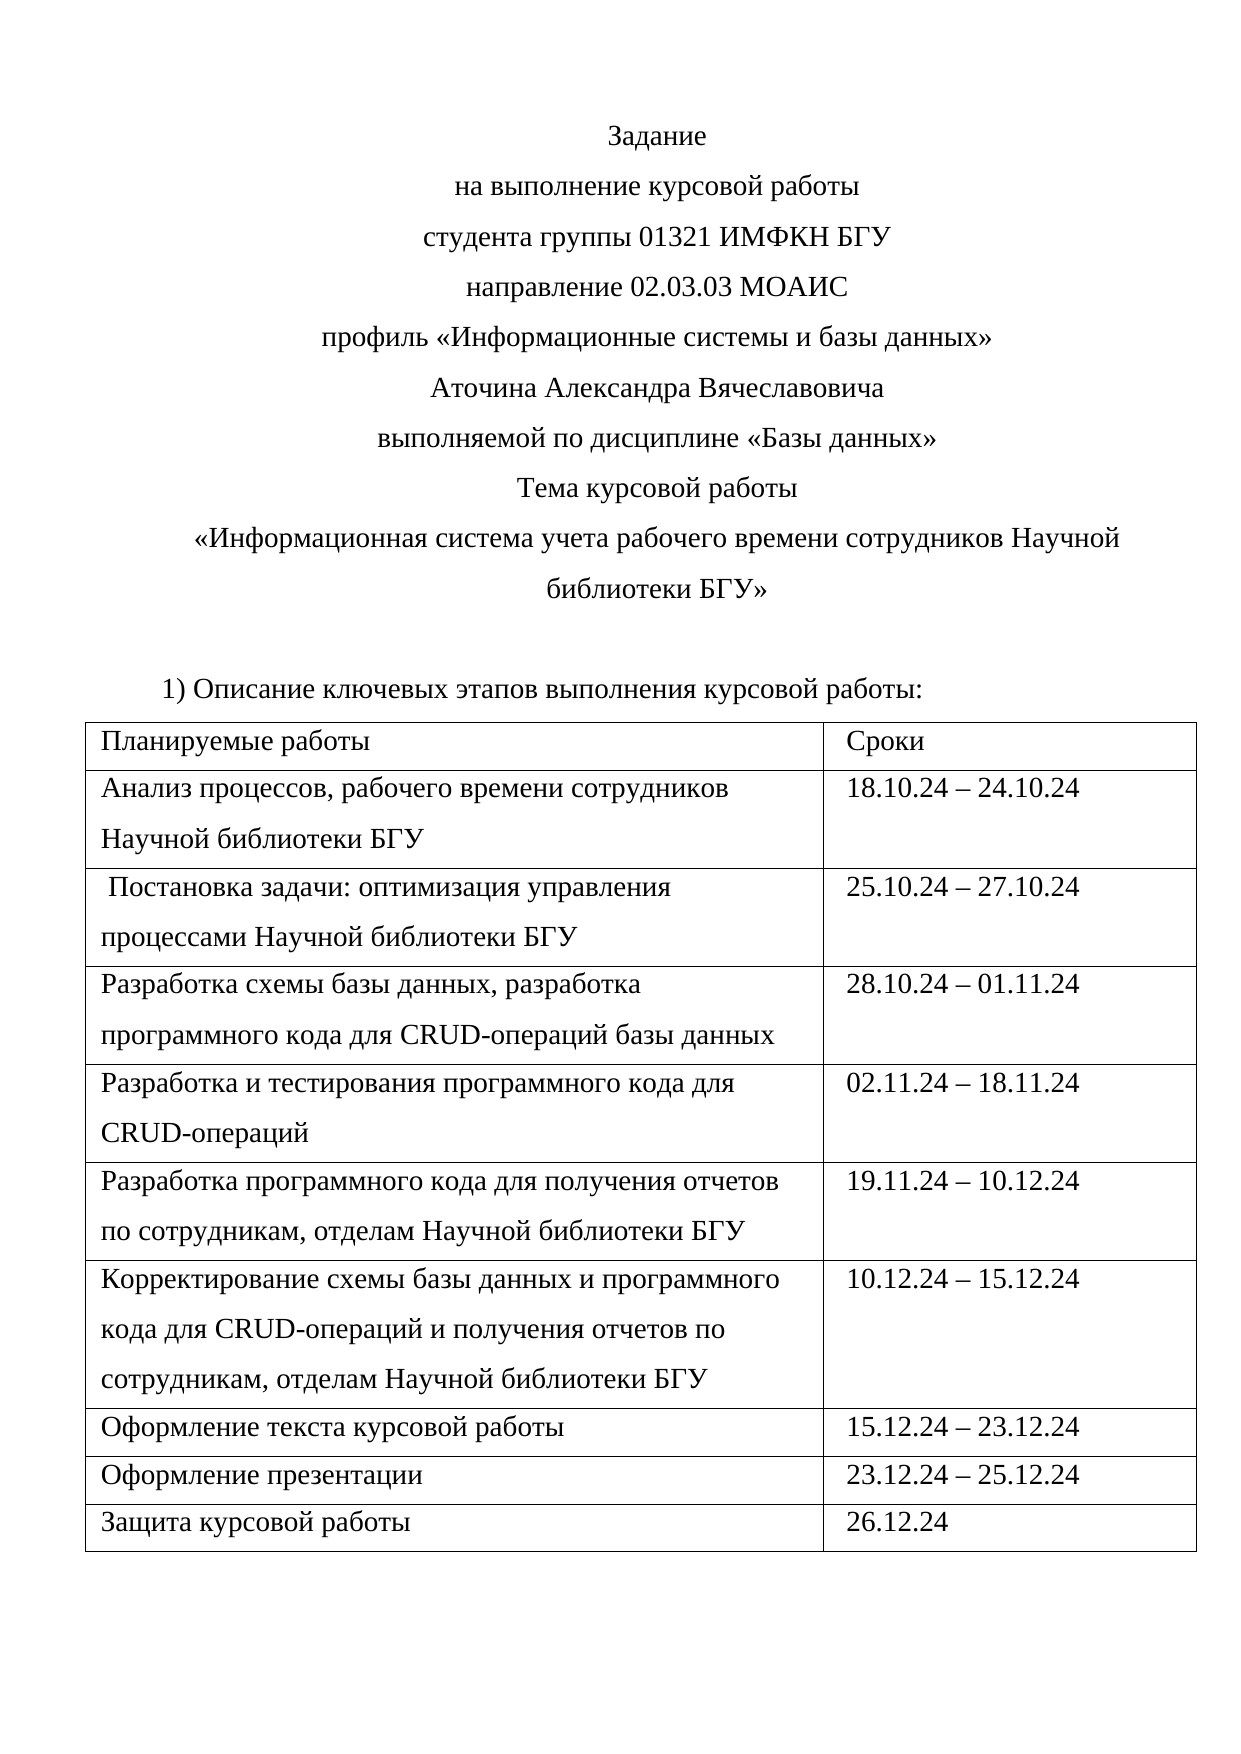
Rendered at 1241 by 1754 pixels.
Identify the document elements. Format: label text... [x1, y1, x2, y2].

table_cell Защита курсовой работы [86, 1505, 823, 1551]
table_cell Разработка и тестирования программного кода для CRUD-операций [86, 1065, 823, 1162]
table_cell 15.12.24 – 23.12.24 [824, 1409, 1196, 1456]
text профиль «Информационные системы и базы данных» [162, 319, 1152, 353]
table_cell 23.12.24 – 25.12.24 [824, 1457, 1196, 1503]
text на выполнение курсовой работы [162, 168, 1152, 202]
table_cell Анализ процессов, рабочего времени сотрудников Научной библиотеки БГУ [86, 771, 823, 868]
table_cell 28.10.24 – 01.11.24 [824, 967, 1196, 1064]
table_cell Оформление презентации [86, 1457, 823, 1503]
text направление 02.03.03 МОАИС [162, 269, 1152, 303]
table_cell Постановка задачи: оптимизация управления процессами Научной библиотеки БГУ [86, 869, 823, 966]
list Описание ключевых этапов выполнения курсовой работы: [161, 672, 1152, 705]
table_cell 18.10.24 – 24.10.24 [824, 771, 1196, 868]
table_cell 25.10.24 – 27.10.24 [824, 869, 1196, 966]
text выполняемой по дисциплине «Базы данных» [162, 420, 1152, 453]
table_cell 10.12.24 – 15.12.24 [824, 1261, 1196, 1408]
text Задание [162, 118, 1152, 152]
table_header Сроки [824, 723, 1196, 769]
table_cell Корректирование схемы базы данных и программного кода для CRUD-операций и получения отчетов по сотрудникам, отделам Научной библиотеки БГУ [86, 1261, 823, 1408]
table_cell 19.11.24 – 10.12.24 [824, 1163, 1196, 1260]
table_cell 02.11.24 – 18.11.24 [824, 1065, 1196, 1162]
text студента группы 01321 ИМФКН БГУ [162, 219, 1152, 252]
table_cell Разработка схемы базы данных, разработка программного кода для CRUD-операций базы данных [86, 967, 823, 1064]
table_header Планируемые работы [86, 723, 823, 769]
text Тема курсовой работы [162, 470, 1152, 504]
table_cell Разработка программного кода для получения отчетов по сотрудникам, отделам Научной библиотеки БГУ [86, 1163, 823, 1260]
text «Информационная система учета рабочего времени сотрудников Научной библиотеки БГУ» [162, 521, 1152, 604]
text Аточина Александра Вячеславовича [162, 370, 1152, 403]
table_cell Оформление текста курсовой работы [86, 1409, 823, 1456]
table_cell 26.12.24 [824, 1505, 1196, 1551]
